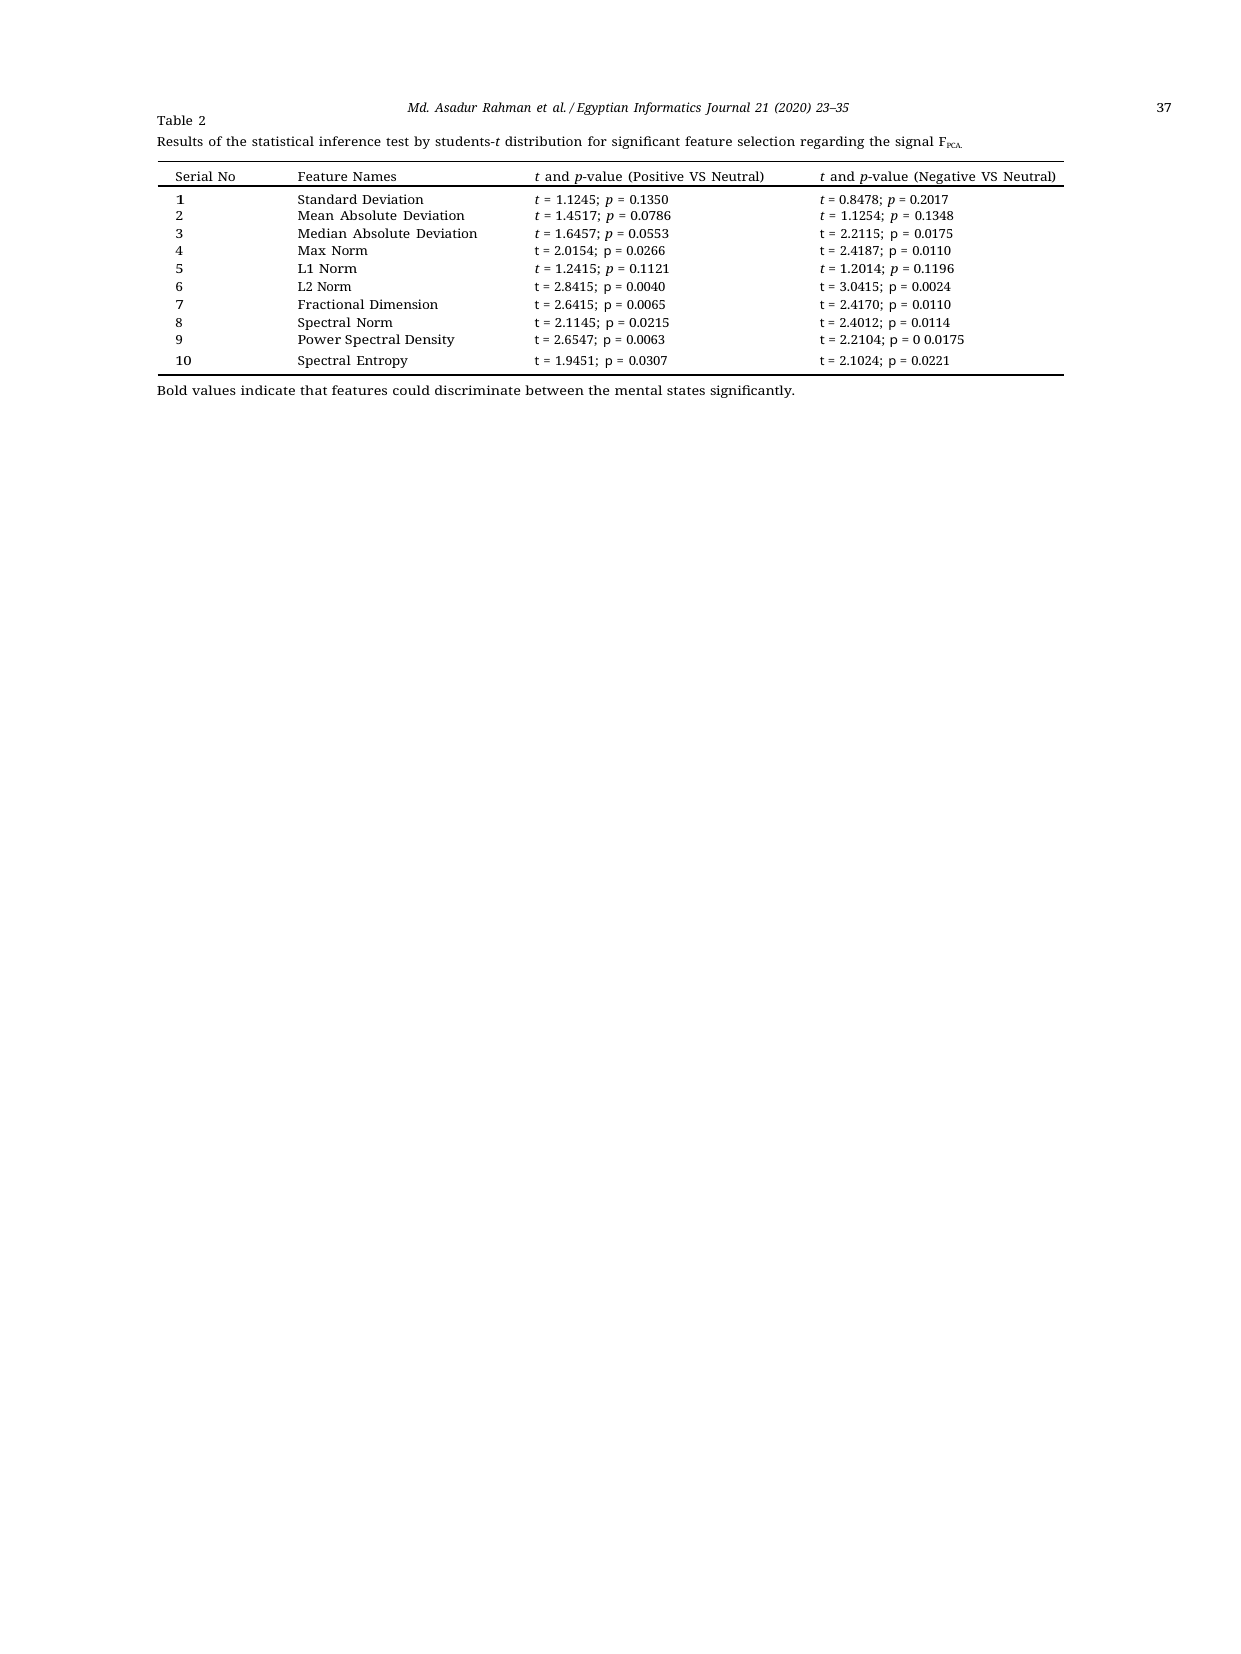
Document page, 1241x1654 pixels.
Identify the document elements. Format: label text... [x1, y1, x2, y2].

table_cell t = 1.2415; p = 0.1121 [502, 261, 787, 278]
table_cell t = 2.0154; p = 0.0266 [502, 243, 787, 261]
table_cell t = 2.2115; p = 0.0175 [787, 225, 1064, 243]
table_cell t = 2.4012; p = 0.0114 [787, 314, 1064, 332]
table_cell Spectral Norm [265, 314, 502, 332]
table_cell t = 2.4187; p = 0.0110 [787, 243, 1064, 261]
table_cell Max Norm [265, 243, 502, 261]
table_cell t = 1.9451; p = 0.0307 [502, 350, 787, 374]
table_header Serial No [158, 162, 265, 185]
table_cell t = 2.2104; p = 0 0.0175 [787, 332, 1064, 349]
table_cell Mean Absolute Deviation [265, 207, 502, 225]
table_cell t = 2.6547; p = 0.0063 [502, 332, 787, 349]
table_cell 8 [158, 314, 265, 332]
table_cell t = 1.2014; p = 0.1196 [787, 261, 1064, 278]
table_cell Median Absolute Deviation [265, 225, 502, 243]
table_header t and p-value (Negative VS Neutral) [787, 162, 1064, 185]
table_cell 4 [158, 243, 265, 261]
table_cell t = 2.8415; p = 0.0040 [502, 278, 787, 296]
table_cell t = 2.6415; p = 0.0065 [502, 296, 787, 314]
table_cell Fractional Dimension [265, 296, 502, 314]
table_cell 1 [158, 187, 265, 207]
table_cell 10 [158, 350, 265, 374]
table_cell t = 0.8478; p = 0.2017 [787, 187, 1064, 207]
table_cell 6 [158, 278, 265, 296]
table_cell 9 [158, 332, 265, 349]
table_cell t = 1.4517; p = 0.0786 [502, 207, 787, 225]
table_cell 7 [158, 296, 265, 314]
table_header Feature Names [265, 162, 502, 185]
text Bold values indicate that features could discriminate between the mental states significantly. [157, 382, 1184, 399]
table_cell L1 Norm [265, 261, 502, 278]
table_cell Power Spectral Density [265, 332, 502, 349]
table_cell 5 [158, 261, 265, 278]
table_cell t = 1.1254; p = 0.1348 [787, 207, 1064, 225]
text Table 2 [157, 112, 1184, 129]
table_cell Spectral Entropy [265, 350, 502, 374]
table_cell t = 1.6457; p = 0.0553 [502, 225, 787, 243]
table_cell 2 [158, 207, 265, 225]
table_cell t = 1.1245; p = 0.1350 [502, 187, 787, 207]
table_cell Standard Deviation [265, 187, 502, 207]
table_cell t = 2.1024; p = 0.0221 [787, 350, 1064, 374]
table_cell t = 3.0415; p = 0.0024 [787, 278, 1064, 296]
table_cell t = 2.4170; p = 0.0110 [787, 296, 1064, 314]
table_cell t = 2.1145; p = 0.0215 [502, 314, 787, 332]
table_header t and p-value (Positive VS Neutral) [502, 162, 787, 185]
table_cell 3 [158, 225, 265, 243]
table_cell L2 Norm [265, 278, 502, 296]
text Results of the statistical inference test by students-t distribution for significant feature selection regarding the signal FPCA. [157, 133, 1184, 150]
